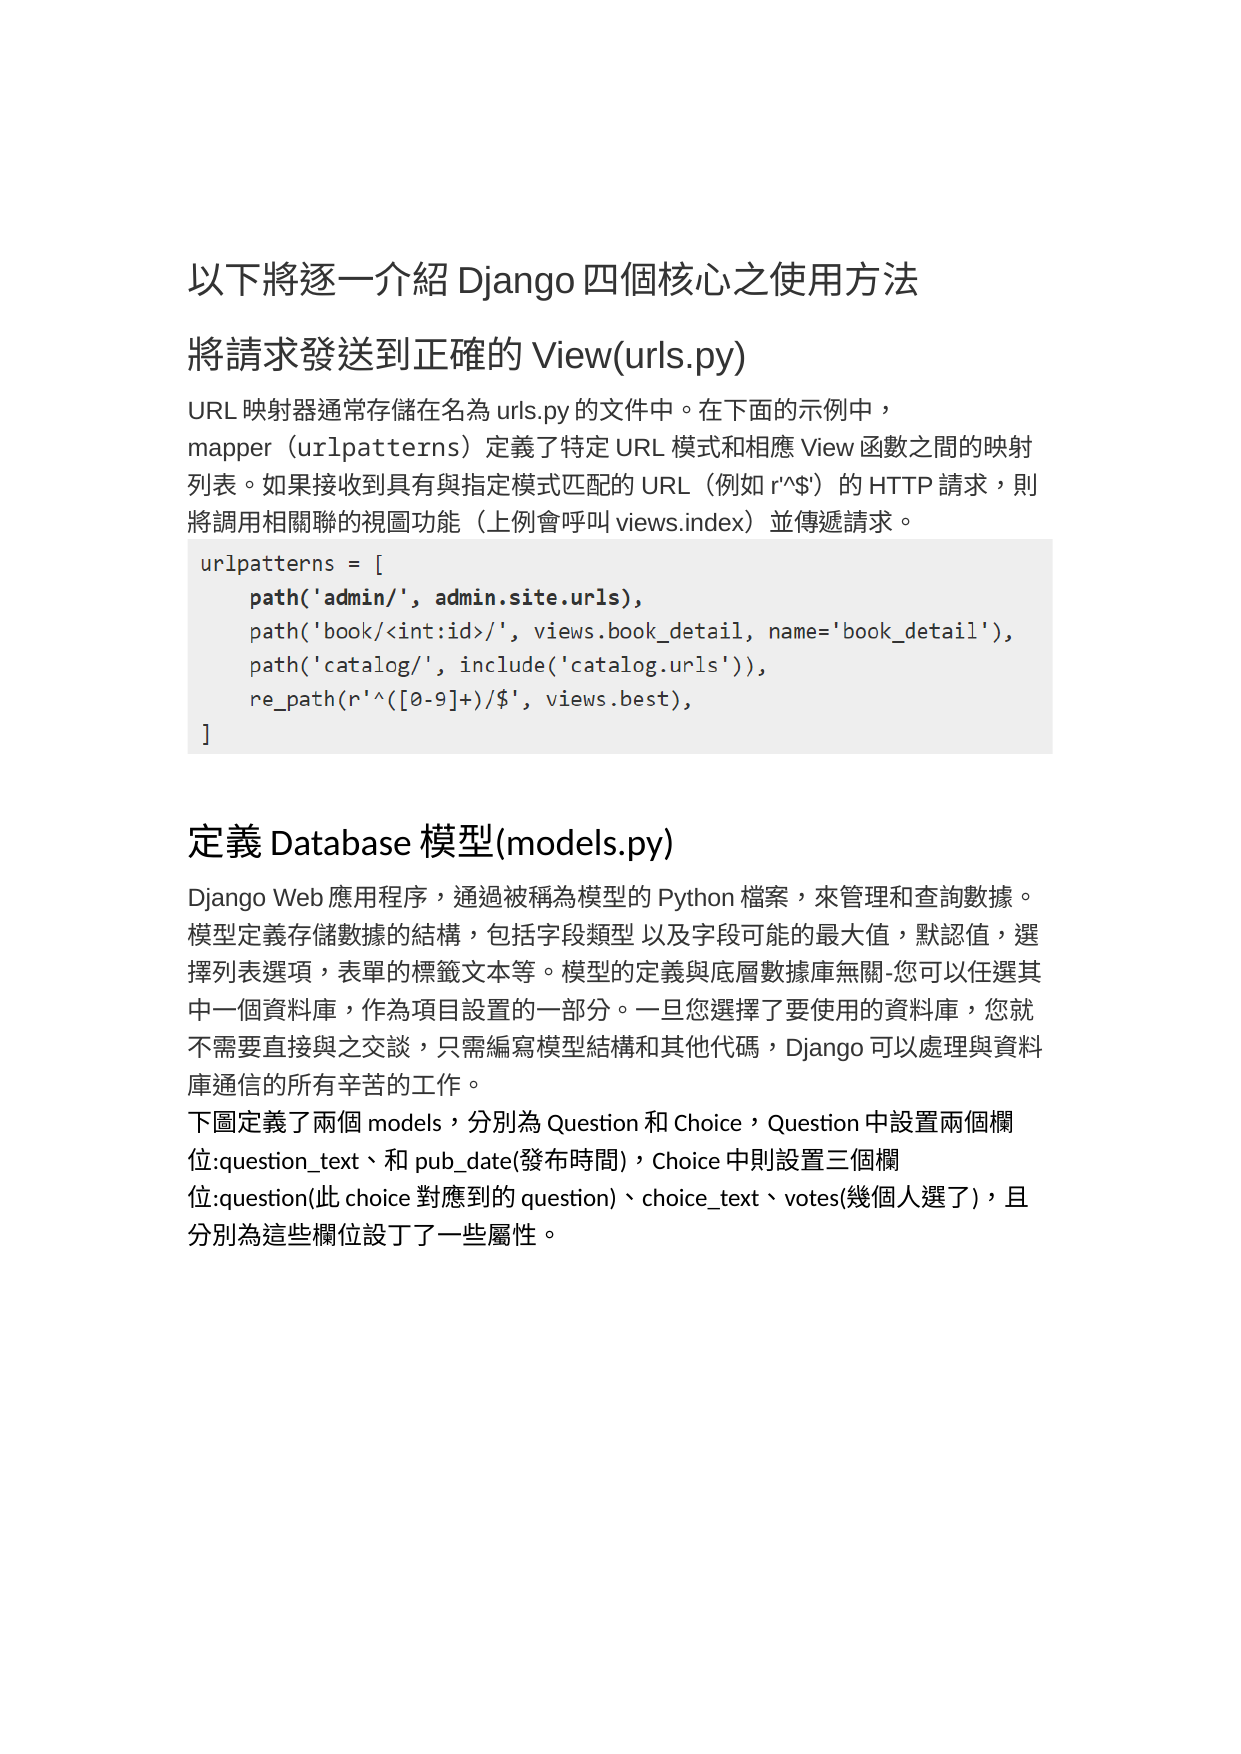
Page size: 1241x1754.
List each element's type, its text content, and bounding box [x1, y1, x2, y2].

text 定義Database模型(models.py) [187, 802, 1053, 877]
text 以下將逐一介紹Django四個核心之使用方法 [187, 239, 1053, 314]
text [187, 1102, 1053, 1252]
text 將請求發送到正確的View(urls.py) [187, 314, 1053, 389]
text Django Web應用程序，通過被稱為模型的Python檔案，來管理和查詢數據。模型定義存儲數據的結構，包括字段類型 以及字段可能的最大值，默認值，選擇列表選項，表單的標籤文本等。模型的定義與底層數據庫無關-您可以任選其中一個資料庫，作為項目設置的一部分。一旦您選擇了要使用的資料庫，您就不需要直接與之交談，只需編寫模型結構和其他代碼，Django可以處理與資料庫通信的所有辛苦的工作。 [187, 877, 1053, 1102]
text URL映射器通常存儲在名為urls.py的文件中。在下面的示例中，mapper（urlpatterns）定義了特定URL 模式和相應View函數之間的映射列表。如果接收到具有與指定模式匹配的URL（例如r'^$'）的HTTP請求，則將調用相關聯的視圖功能（上例會呼叫views.index）並傳遞請求。 [187, 389, 1053, 539]
